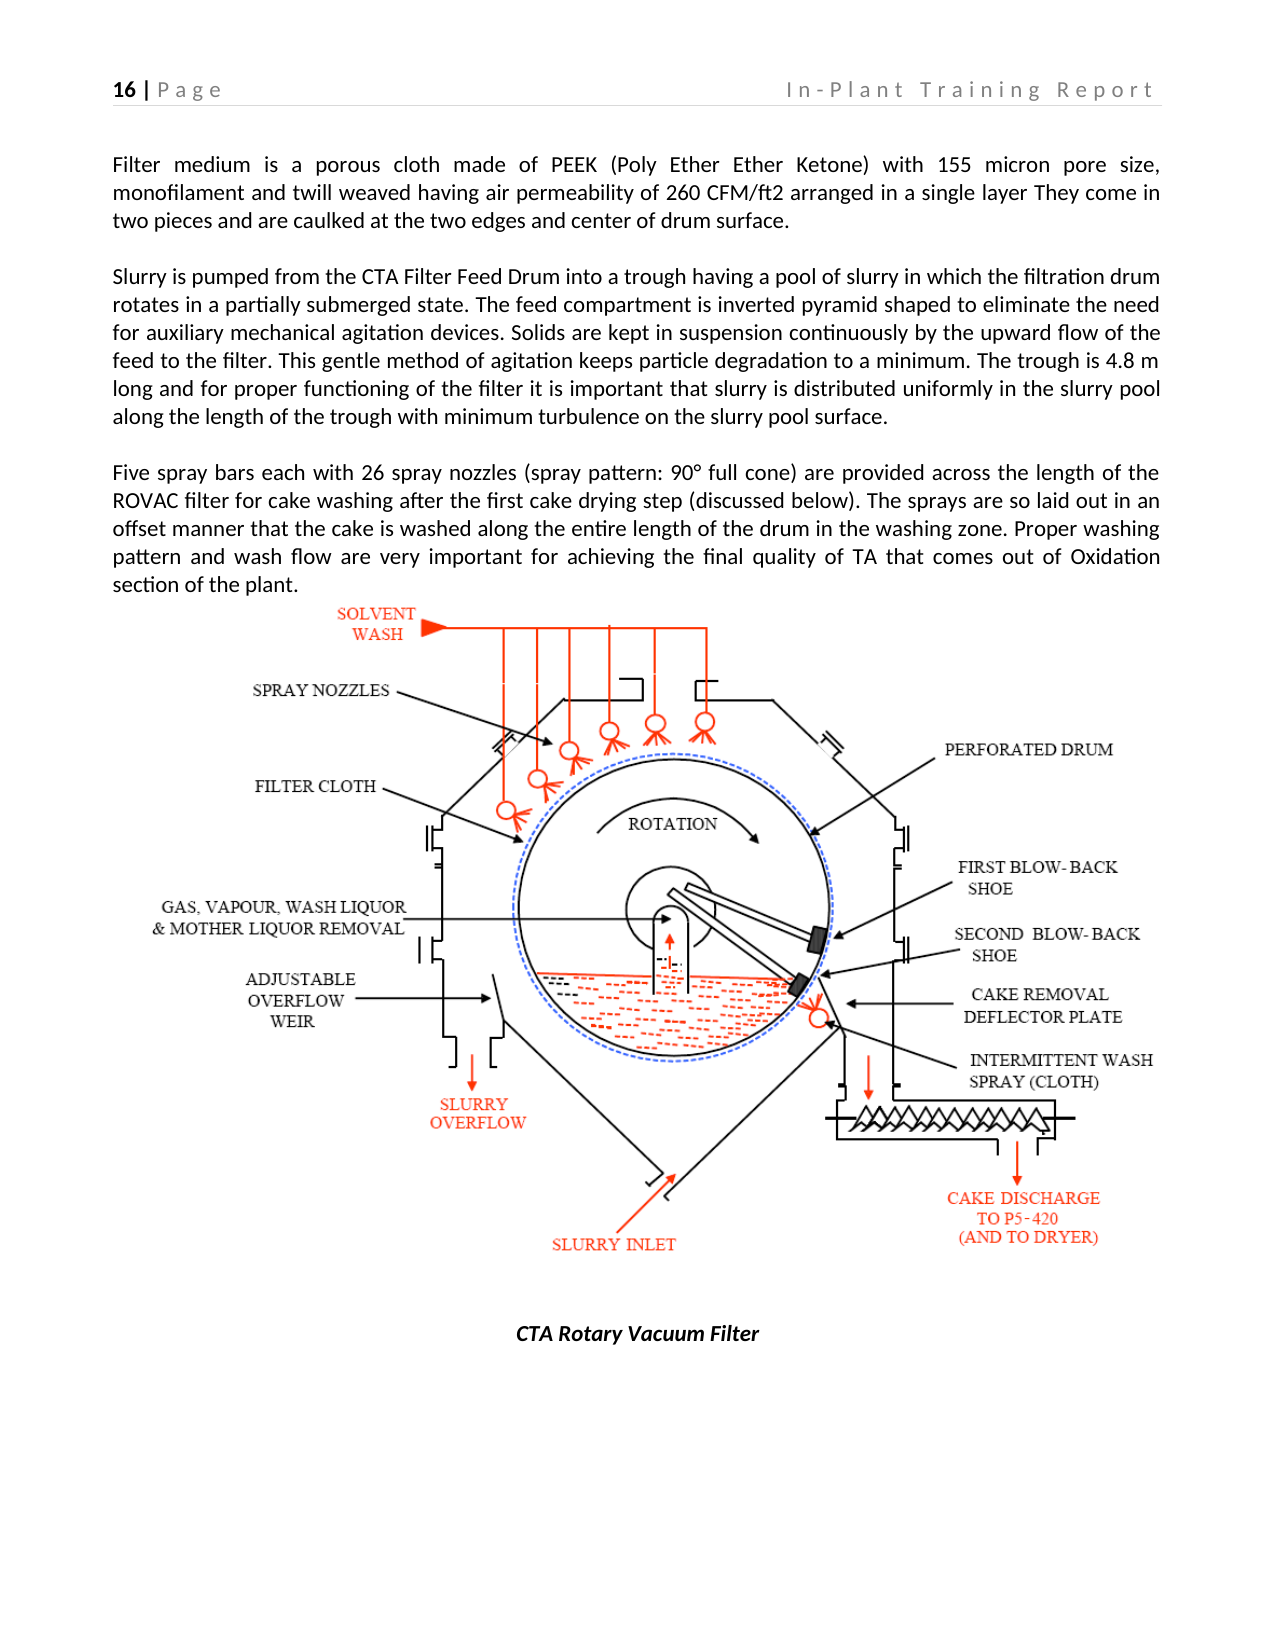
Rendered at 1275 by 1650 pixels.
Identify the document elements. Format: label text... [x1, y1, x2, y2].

text Five spray bars each with 26 spray nozzles (spray pattern: 90° full cone) are provided across the length of the ROVAC filter for cake washing after the first cake drying step (discussed below). The sprays are so laid out in an offset manner that the cake is washed along the entire length of the drum in the washing zone. Proper washing pattern and wash flow are very important for achieving the final quality of TA that comes out of Oxidation section of the plant. [112, 458, 1162, 598]
text Slurry is pumped from the CTA Filter Feed Drum into a trough having a pool of slurry in which the filtration drum rotates in a partially submerged state. The feed compartment is inverted pyramid shaped to eliminate the need for auxiliary mechanical agitation devices. Solids are kept in suspension continuously by the upward flow of the feed to the filter. This gentle method of agitation keeps particle degradation to a minimum. The trough is 4.8 m long and for proper functioning of the filter it is important that slurry is distributed uniformly in the slurry pool along the length of the trough with minimum turbulence on the slurry pool surface. [112, 262, 1162, 430]
text Filter medium is a porous cloth made of PEEK (Poly Ether Ether Ketone) with 155 micron pore size, monofilament and twill weaved having air permeability of 260 CFM/ft2 arranged in a single layer They come in two pieces and are caulked at the two edges and center of drum surface. [112, 150, 1162, 234]
text CTA Rotary Vacuum Filter [112, 1319, 1162, 1375]
